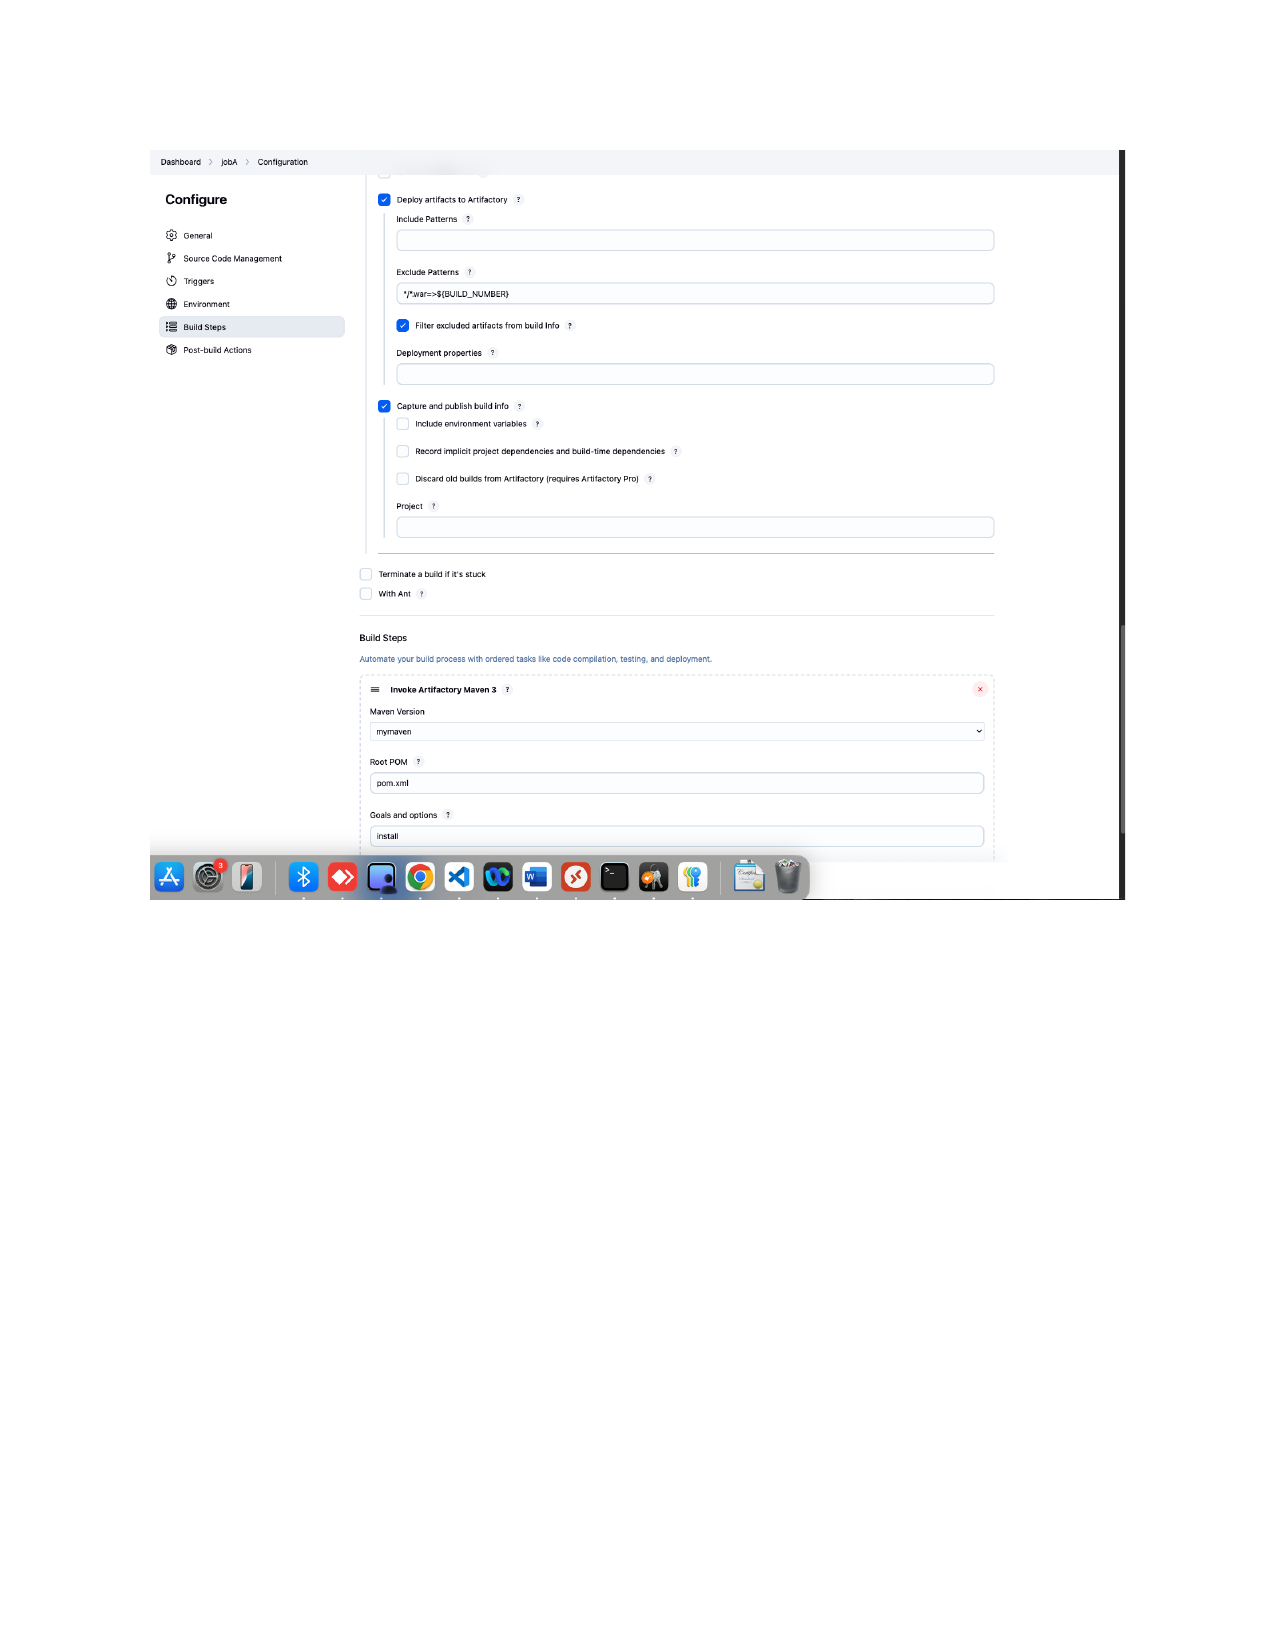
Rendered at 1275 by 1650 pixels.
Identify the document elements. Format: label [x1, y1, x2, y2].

picture [150, 150, 1125, 900]
